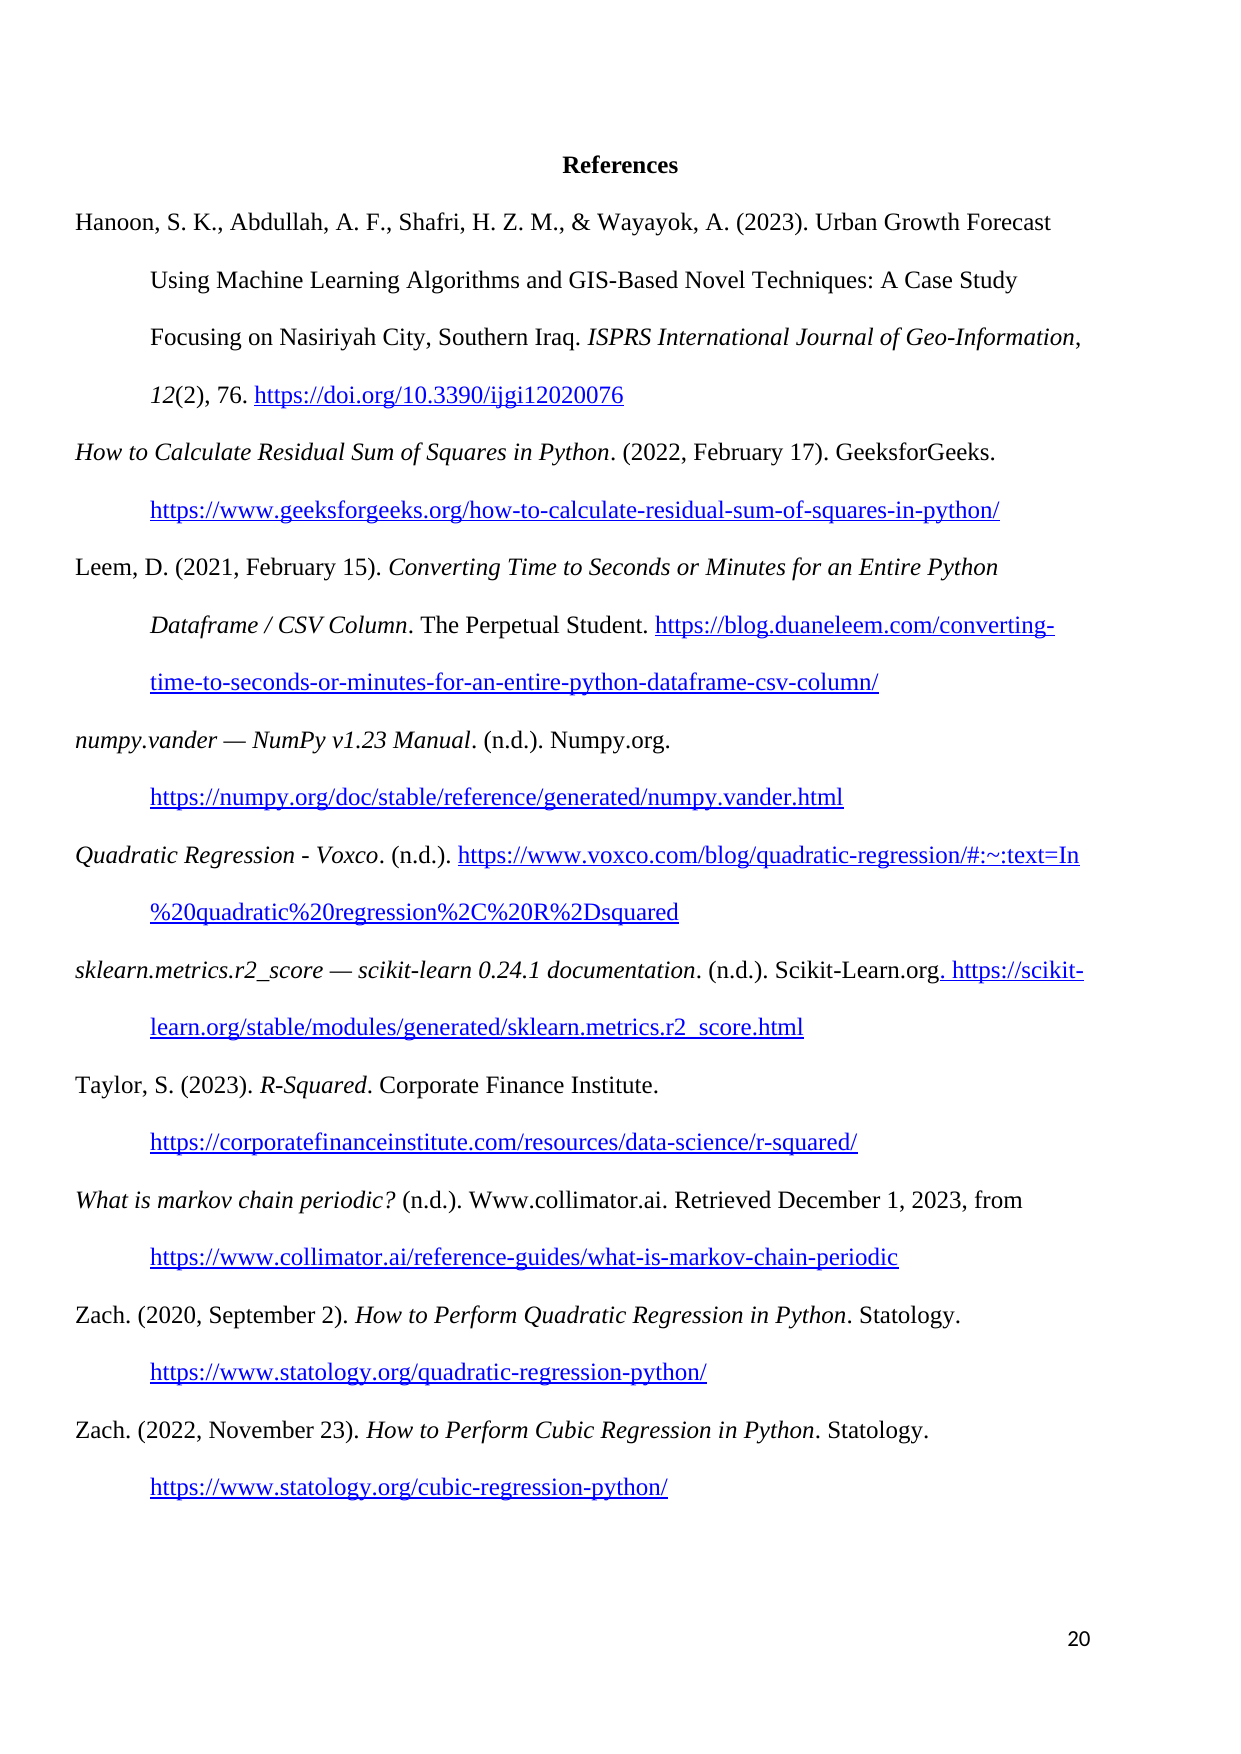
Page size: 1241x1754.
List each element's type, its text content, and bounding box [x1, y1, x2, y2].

text References [150, 150, 1090, 179]
text How to Calculate Residual Sum of Squares in Python. (2022, February 17). GeeksforGeeks. https://www.geeksforgeeks.org/how-to-calculate-residual-sum-of-squares-in-python/ [75, 437, 1090, 524]
text numpy.vander — NumPy v1.23 Manual. (n.d.). Numpy.org. https://numpy.org/doc/stable/reference/generated/numpy.vander.html [75, 725, 1090, 811]
text Zach. (2020, September 2). How to Perform Quadratic Regression in Python. Statology. https://www.statology.org/quadratic-regression-python/ [75, 1300, 1090, 1386]
text Taylor, S. (2023). R-Squared. Corporate Finance Institute. https://corporatefinanceinstitute.com/resources/data-science/r-squared/ [75, 1070, 1090, 1156]
text What is markov chain periodic? (n.d.). Www.collimator.ai. Retrieved December 1, 2023, from https://www.collimator.ai/reference-guides/what-is-markov-chain-periodic [75, 1185, 1090, 1271]
text Leem, D. (2021, February 15). Converting Time to Seconds or Minutes for an Entire Python Dataframe / CSV Column. The Perpetual Student. https://blog.duaneleem.com/converting-time-to-seconds-or-minutes-for-an-entire-python-dataframe-csv-column/ [75, 552, 1090, 696]
text sklearn.metrics.r2_score — scikit-learn 0.24.1 documentation. (n.d.). Scikit-Learn.org. https://scikit-learn.org/stable/modules/generated/sklearn.metrics.r2_score.html [75, 955, 1090, 1041]
text Quadratic Regression - Voxco. (n.d.). https://www.voxco.com/blog/quadratic-regression/#:~:text=In%20quadratic%20regression%2C%20R%2Dsquared [75, 840, 1090, 926]
text Hanoon, S. K., Abdullah, A. F., Shafri, H. Z. M., & Wayayok, A. (2023). Urban Growth Forecast Using Machine Learning Algorithms and GIS-Based Novel Techniques: A Case Study Focusing on Nasiriyah City, Southern Iraq. ISPRS International Journal of Geo-Information, 12(2), 76. https://doi.org/10.3390/ijgi12020076 [75, 207, 1090, 409]
text Zach. (2022, November 23). How to Perform Cubic Regression in Python. Statology. https://www.statology.org/cubic-regression-python/ [75, 1415, 1090, 1501]
